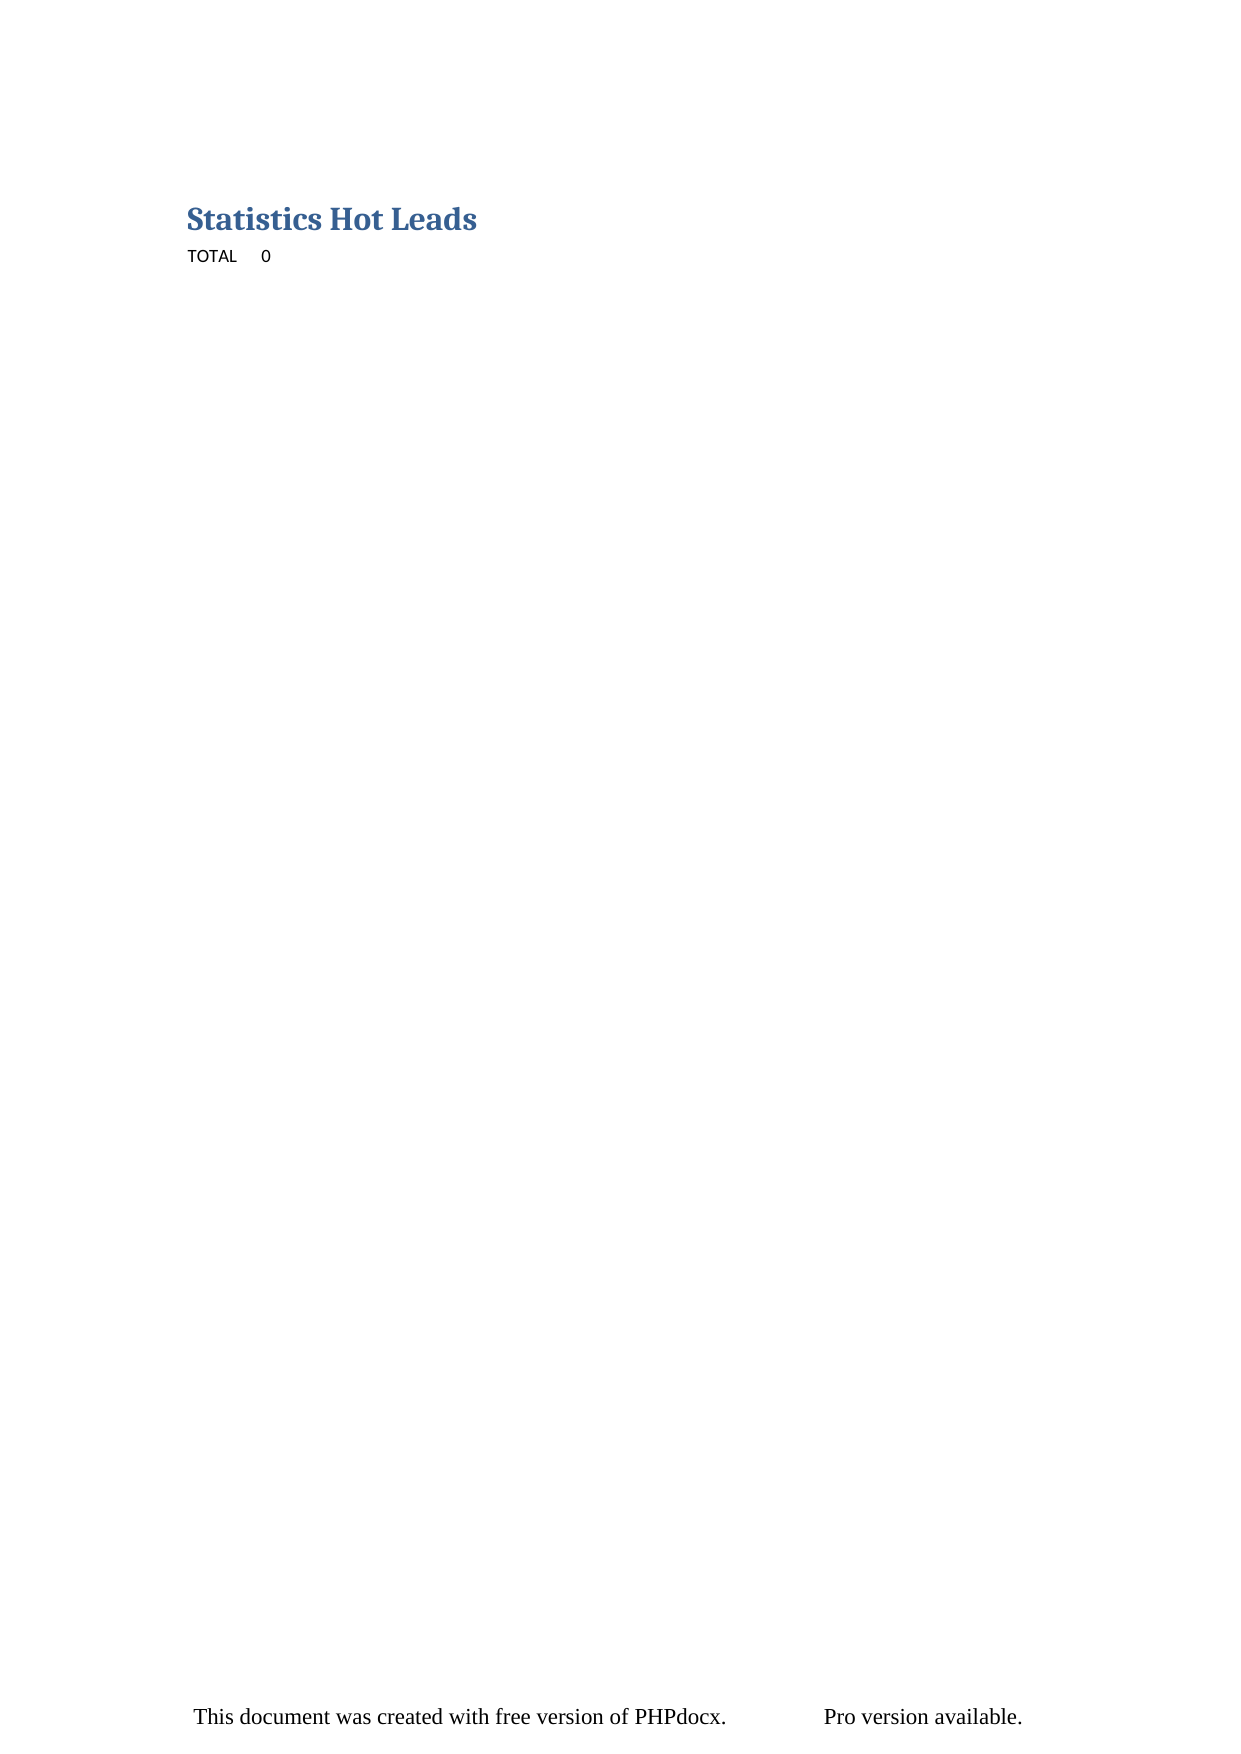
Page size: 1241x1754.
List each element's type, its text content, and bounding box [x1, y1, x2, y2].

text TOTAL 0 [187, 244, 1053, 267]
subtitle Statistics Hot Leads [187, 200, 1053, 238]
